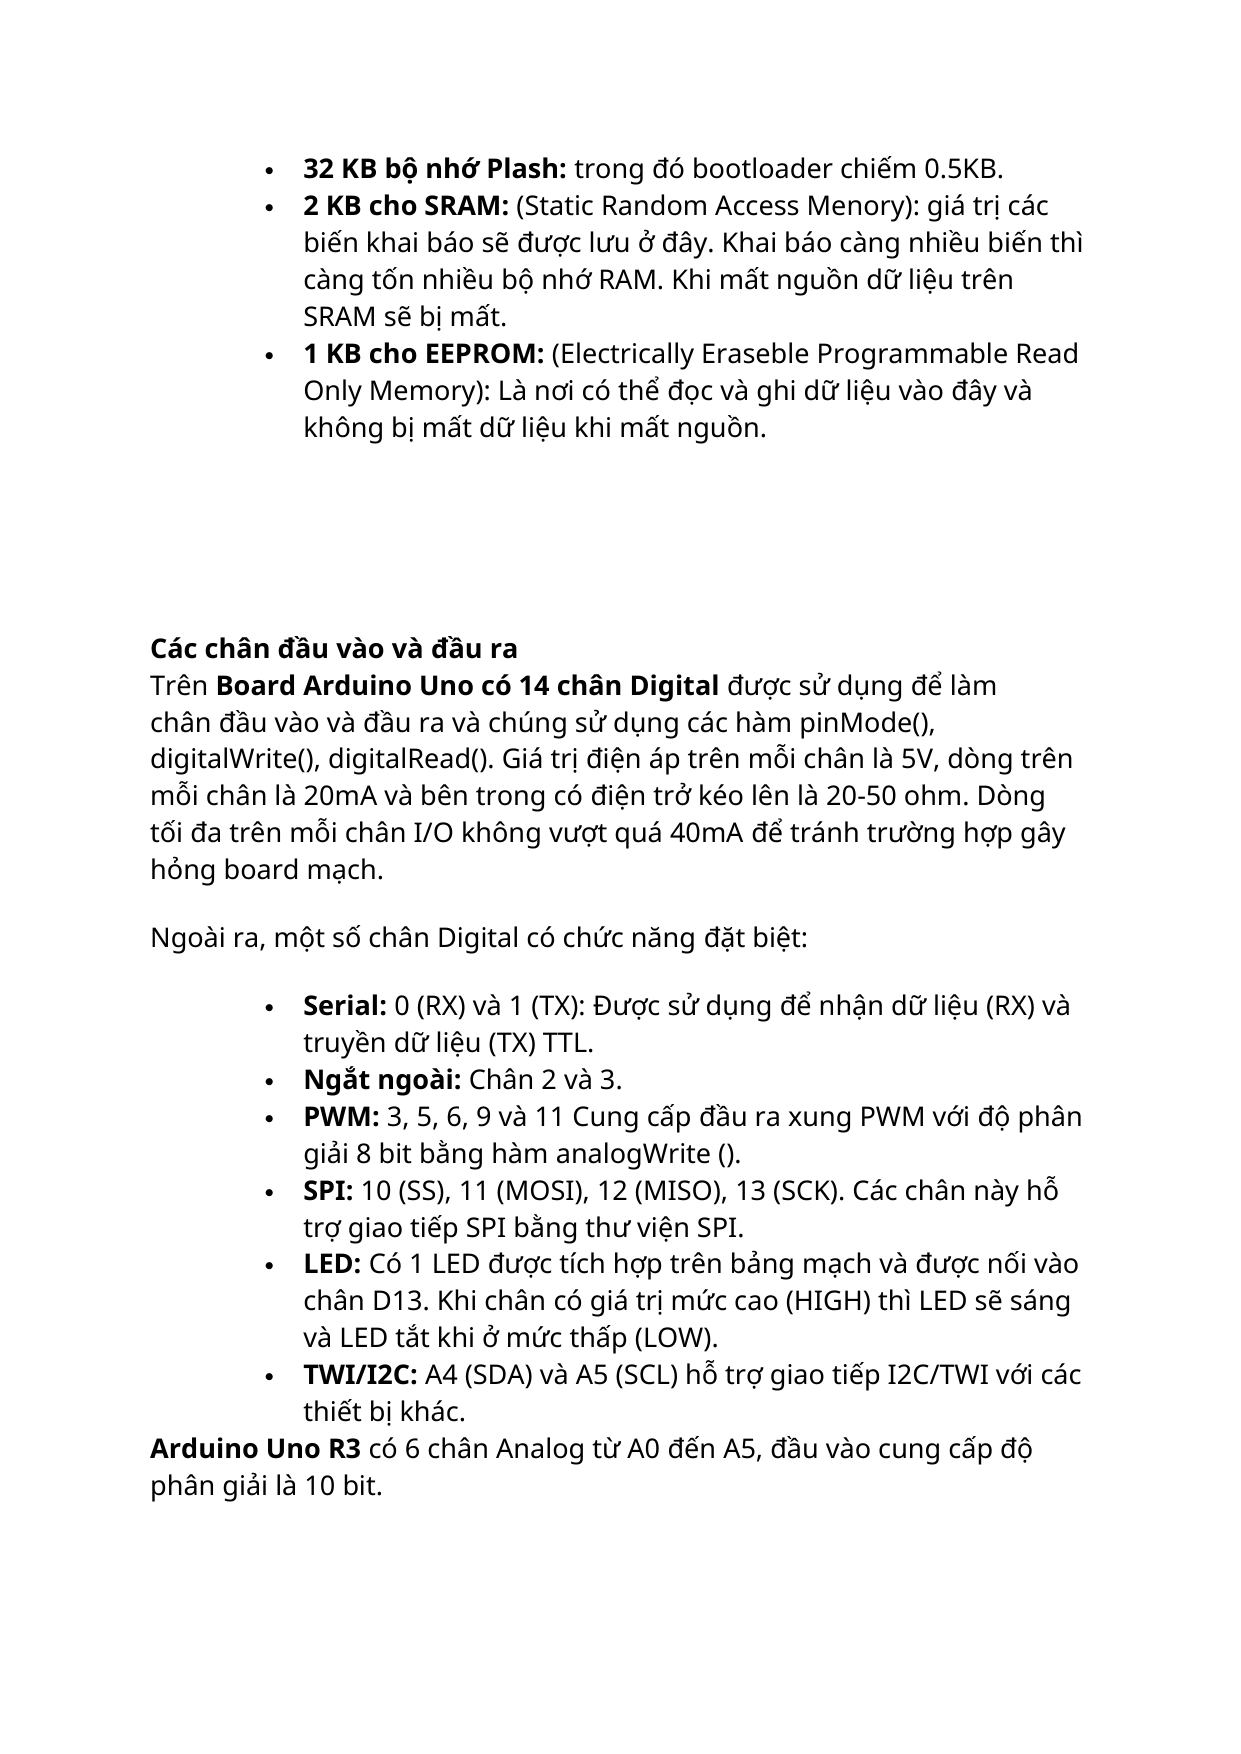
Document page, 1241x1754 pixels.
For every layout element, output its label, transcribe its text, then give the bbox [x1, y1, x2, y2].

text Các chân đầu vào và đầu ra [150, 629, 1090, 666]
text Arduino Uno R3 có 6 chân Analog từ A0 đến A5, đầu vào cung cấp độ phân giải là 10 bit. [150, 1429, 1090, 1503]
list 32 KB bộ nhớ Plash: trong đó bootloader chiếm 0.5KB. [266, 150, 1090, 187]
list TWI/I2C: A4 (SDA) và A5 (SCL) hỗ trợ giao tiếp I2C/TWI với các thiết bị khác. [266, 1356, 1090, 1429]
text Ngoài ra, một số chân Digital có chức năng đặt biệt: [150, 919, 1090, 956]
list 1 KB cho EEPROM: (Electrically Eraseble Programmable Read Only Memory): Là nơi có thể đọc và ghi dữ liệu vào đây và không bị mất dữ liệu khi mất nguồn. [266, 334, 1090, 445]
list LED: Có 1 LED được tích hợp trên bảng mạch và được nối vào chân D13. Khi chân có giá trị mức cao (HIGH) thì LED sẽ sáng và LED tắt khi ở mức thấp (LOW). [266, 1245, 1090, 1356]
list Serial: 0 (RX) và 1 (TX): Được sử dụng để nhận dữ liệu (RX) và truyền dữ liệu (TX) TTL. [266, 987, 1090, 1061]
list SPI: 10 (SS), 11 (MOSI), 12 (MISO), 13 (SCK). Các chân này hỗ trợ giao tiếp SPI bằng thư viện SPI. [266, 1171, 1090, 1245]
list 2 KB cho SRAM: (Static Random Access Menory): giá trị các biến khai báo sẽ được lưu ở đây. Khai báo càng nhiều biến thì càng tốn nhiều bộ nhớ RAM. Khi mất nguồn dữ liệu trên SRAM sẽ bị mất. [266, 187, 1090, 334]
list Ngắt ngoài: Chân 2 và 3. [266, 1061, 1090, 1097]
text Trên Board Arduino Uno có 14 chân Digital được sử dụng để làm chân đầu vào và đầu ra và chúng sử dụng các hàm pinMode(), digitalWrite(), digitalRead(). Giá trị điện áp trên mỗi chân là 5V, dòng trên mỗi chân là 20mA và bên trong có điện trở kéo lên là 20-50 ohm. Dòng tối đa trên mỗi chân I/O không vượt quá 40mA để tránh trường hợp gây hỏng board mạch. [150, 666, 1090, 887]
list PWM: 3, 5, 6, 9 và 11 Cung cấp đầu ra xung PWM với độ phân giải 8 bit bằng hàm analogWrite (). [266, 1097, 1090, 1171]
